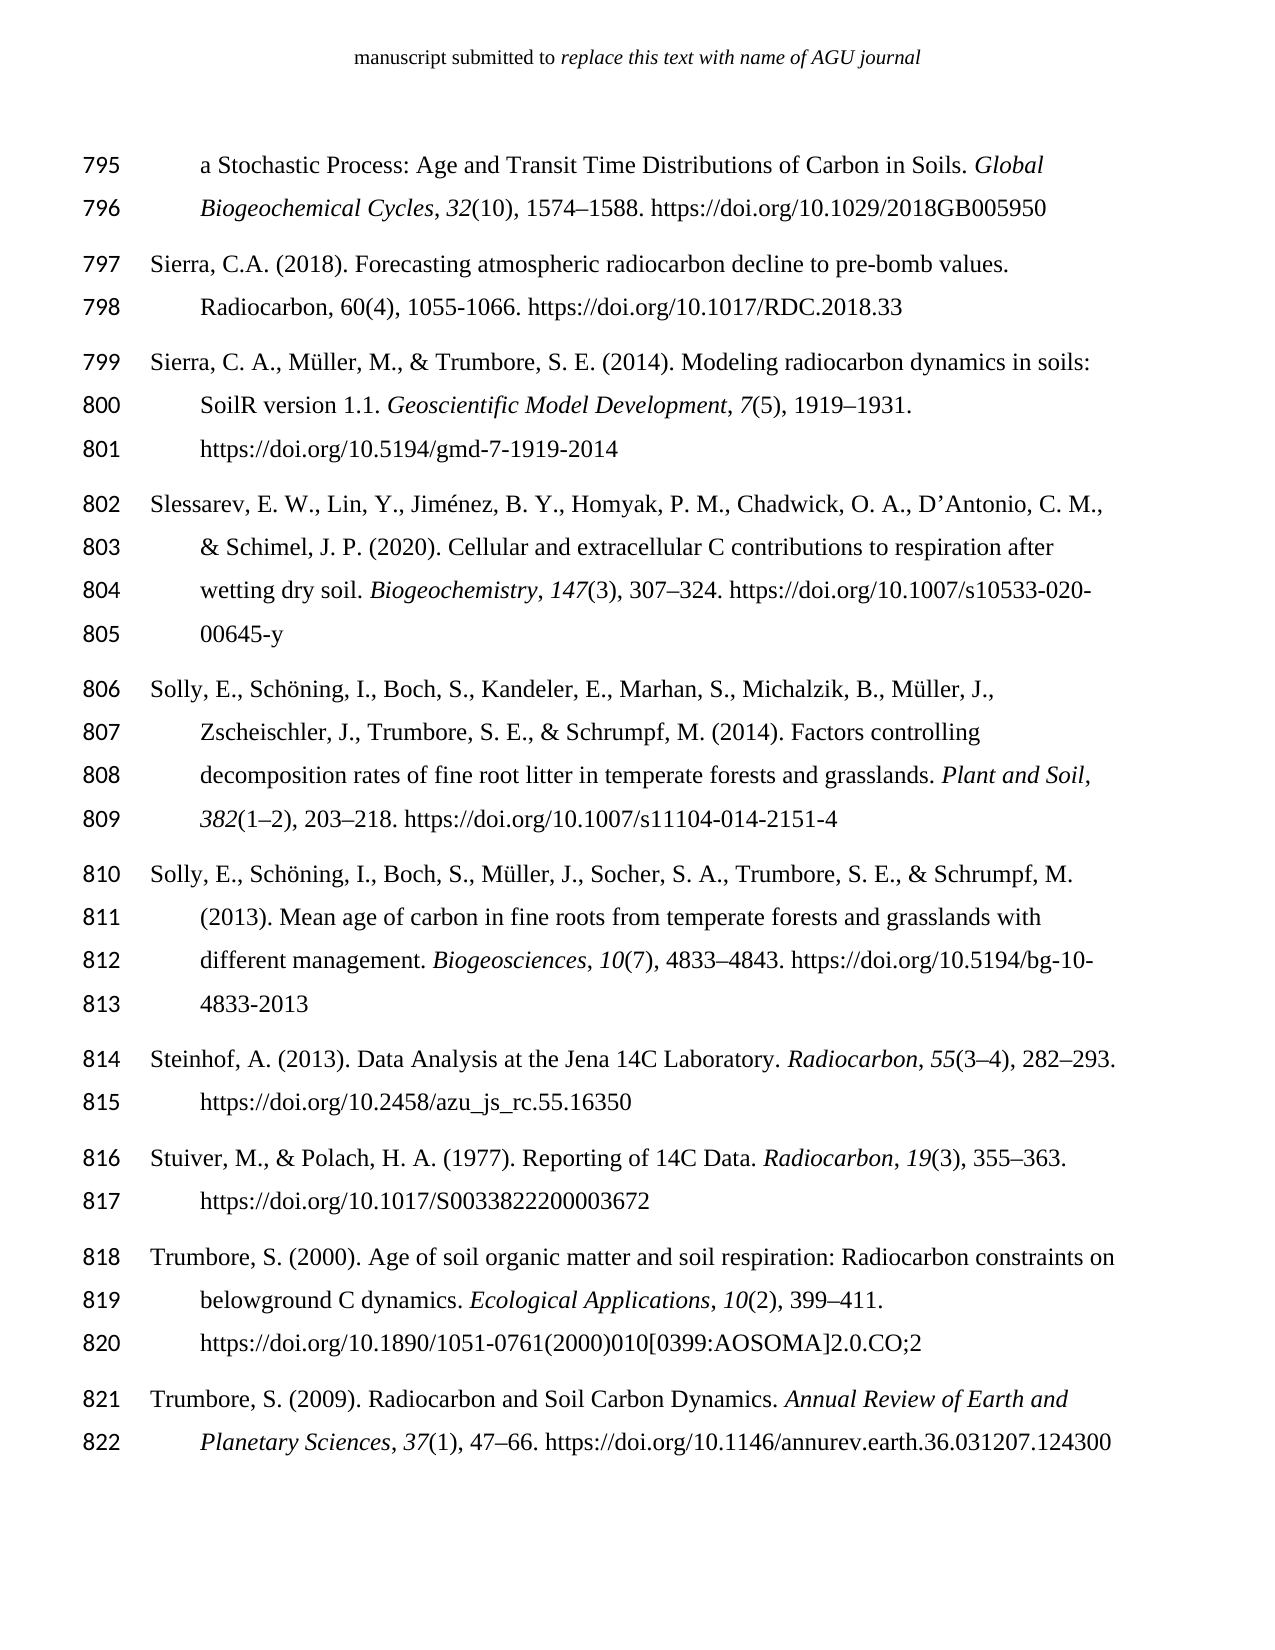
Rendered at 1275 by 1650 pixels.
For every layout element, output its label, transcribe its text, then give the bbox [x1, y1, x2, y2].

text Trumbore, S. (2000). Age of soil organic matter and soil respiration: Radiocarbon constraints on belowground C dynamics. Ecological Applications, 10(2), 399–411. https://doi.org/10.1890/1051-0761(2000)010[0399:AOSOMA]2.0.CO;2 [150, 1242, 1125, 1357]
text Solly, E., Schöning, I., Boch, S., Müller, J., Socher, S. A., Trumbore, S. E., & Schrumpf, M. (2013). Mean age of carbon in fine roots from temperate forests and grasslands with different management. Biogeosciences, 10(7), 4833–4843. https://doi.org/10.5194/bg-10-4833-2013 [150, 859, 1125, 1017]
text Sierra, C. A., Müller, M., & Trumbore, S. E. (2014). Modeling radiocarbon dynamics in soils: SoilR version 1.1. Geoscientific Model Development, 7(5), 1919–1931. https://doi.org/10.5194/gmd-7-1919-2014 [150, 347, 1125, 462]
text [150, 150, 1125, 222]
text Sierra, C.A. (2018). Forecasting atmospheric radiocarbon decline to pre-bomb values. Radiocarbon, 60(4), 1055-1066. https://doi.org/10.1017/RDC.2018.33 [150, 249, 1125, 321]
text Stuiver, M., & Polach, H. A. (1977). Reporting of 14C Data. Radiocarbon, 19(3), 355–363. https://doi.org/10.1017/S0033822200003672 [150, 1143, 1125, 1215]
text Steinhof, A. (2013). Data Analysis at the Jena 14C Laboratory. Radiocarbon, 55(3–4), 282–293. https://doi.org/10.2458/azu_js_rc.55.16350 [150, 1044, 1125, 1116]
text Slessarev, E. W., Lin, Y., Jiménez, B. Y., Homyak, P. M., Chadwick, O. A., D’Antonio, C. M., & Schimel, J. P. (2020). Cellular and extracellular C contributions to respiration after wetting dry soil. Biogeochemistry, 147(3), 307–324. https://doi.org/10.1007/s10533-020-00645-y [150, 489, 1125, 647]
text Solly, E., Schöning, I., Boch, S., Kandeler, E., Marhan, S., Michalzik, B., Müller, J., Zscheischler, J., Trumbore, S. E., & Schrumpf, M. (2014). Factors controlling decomposition rates of fine root litter in temperate forests and grasslands. Plant and Soil, 382(1–2), 203–218. https://doi.org/10.1007/s11104-014-2151-4 [150, 674, 1125, 832]
text Trumbore, S. (2009). Radiocarbon and Soil Carbon Dynamics. Annual Review of Earth and Planetary Sciences, 37(1), 47–66. https://doi.org/10.1146/annurev.earth.36.031207.124300 [150, 1384, 1125, 1456]
